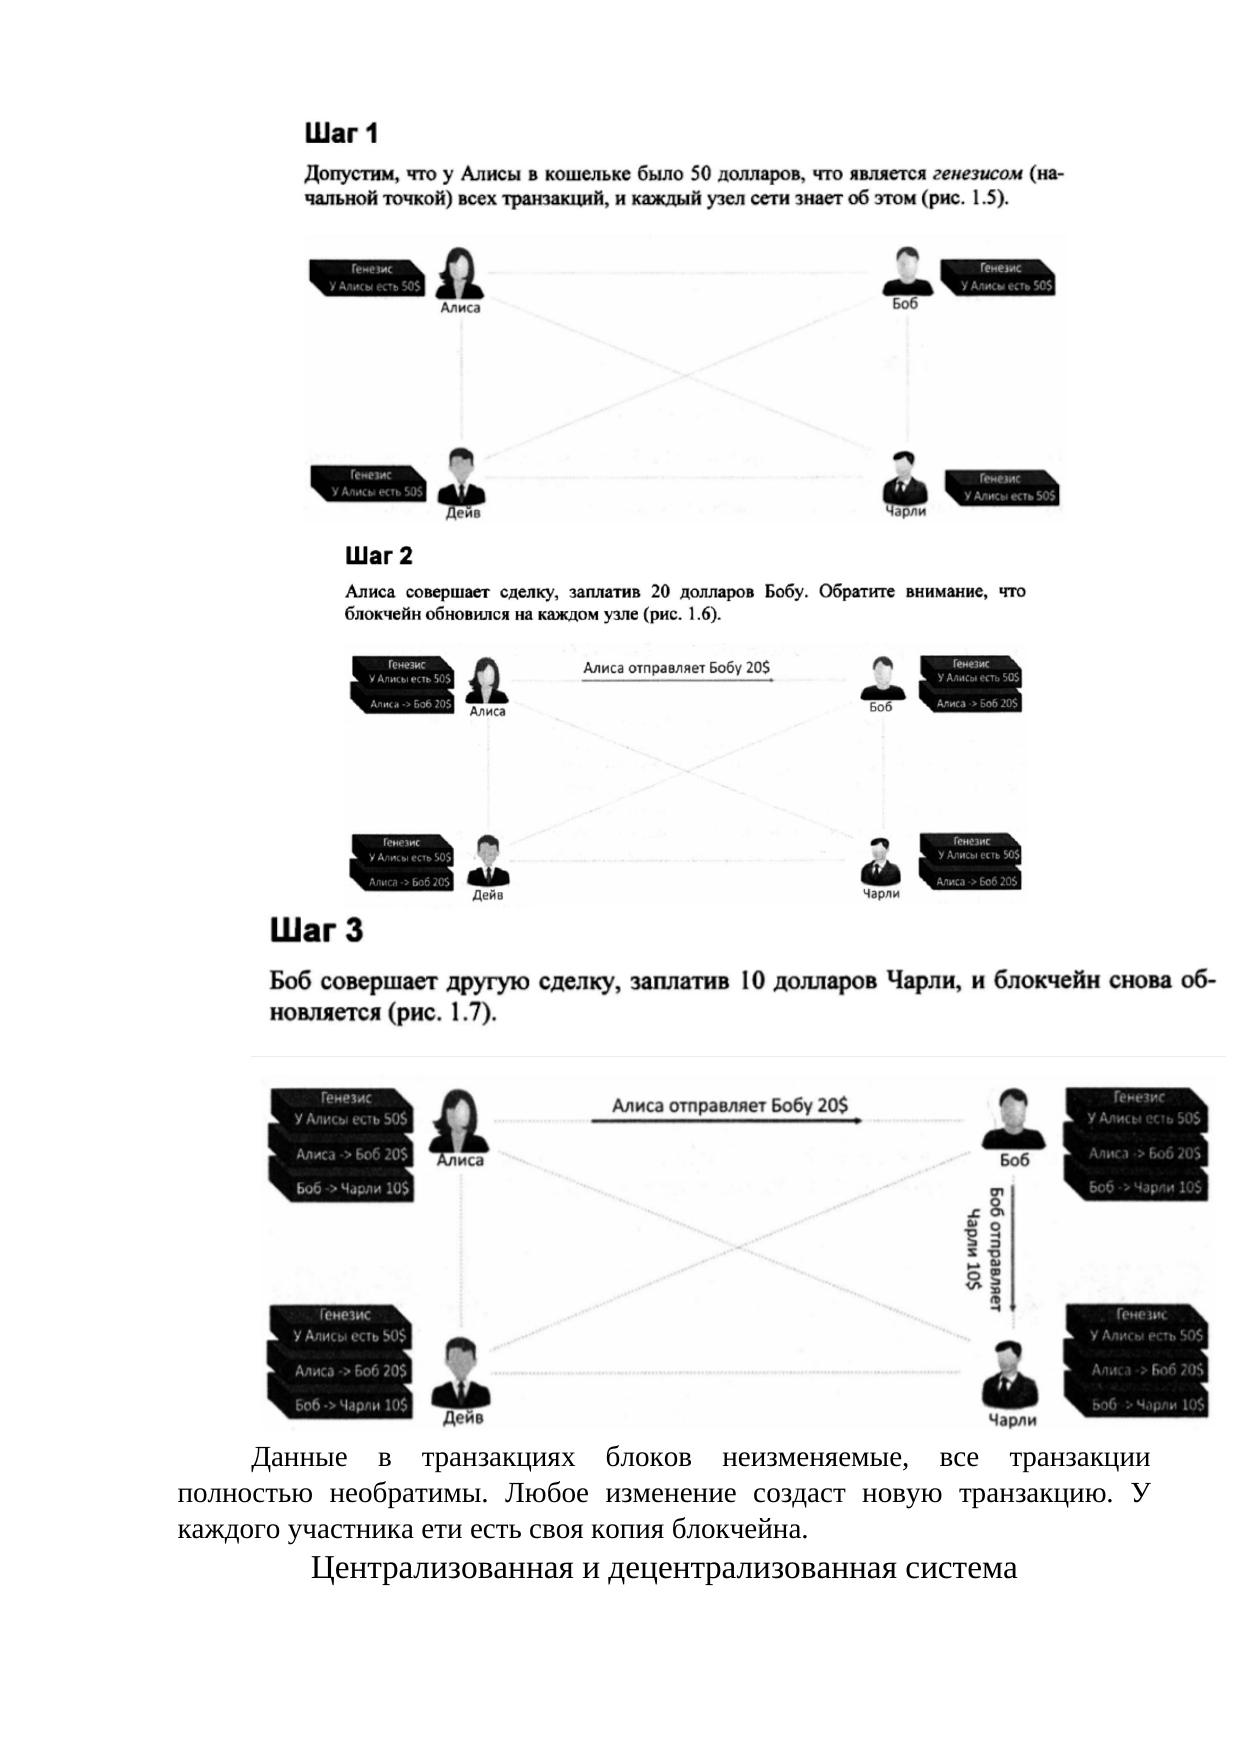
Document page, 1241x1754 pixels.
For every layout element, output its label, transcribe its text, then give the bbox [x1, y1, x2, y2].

subtitle Централизованная и децентрализованная система [177, 1548, 1152, 1586]
picture [334, 528, 1068, 911]
picture [251, 912, 1226, 1058]
text Данные в транзакциях блоков неизменяемые, все транзакции полностью необратимы. Любое изменение создаст новую транзакцию. У каждого участника ети есть своя копия блокчейна. [177, 1439, 1152, 1545]
picture [251, 1060, 1226, 1437]
picture [285, 118, 1118, 526]
